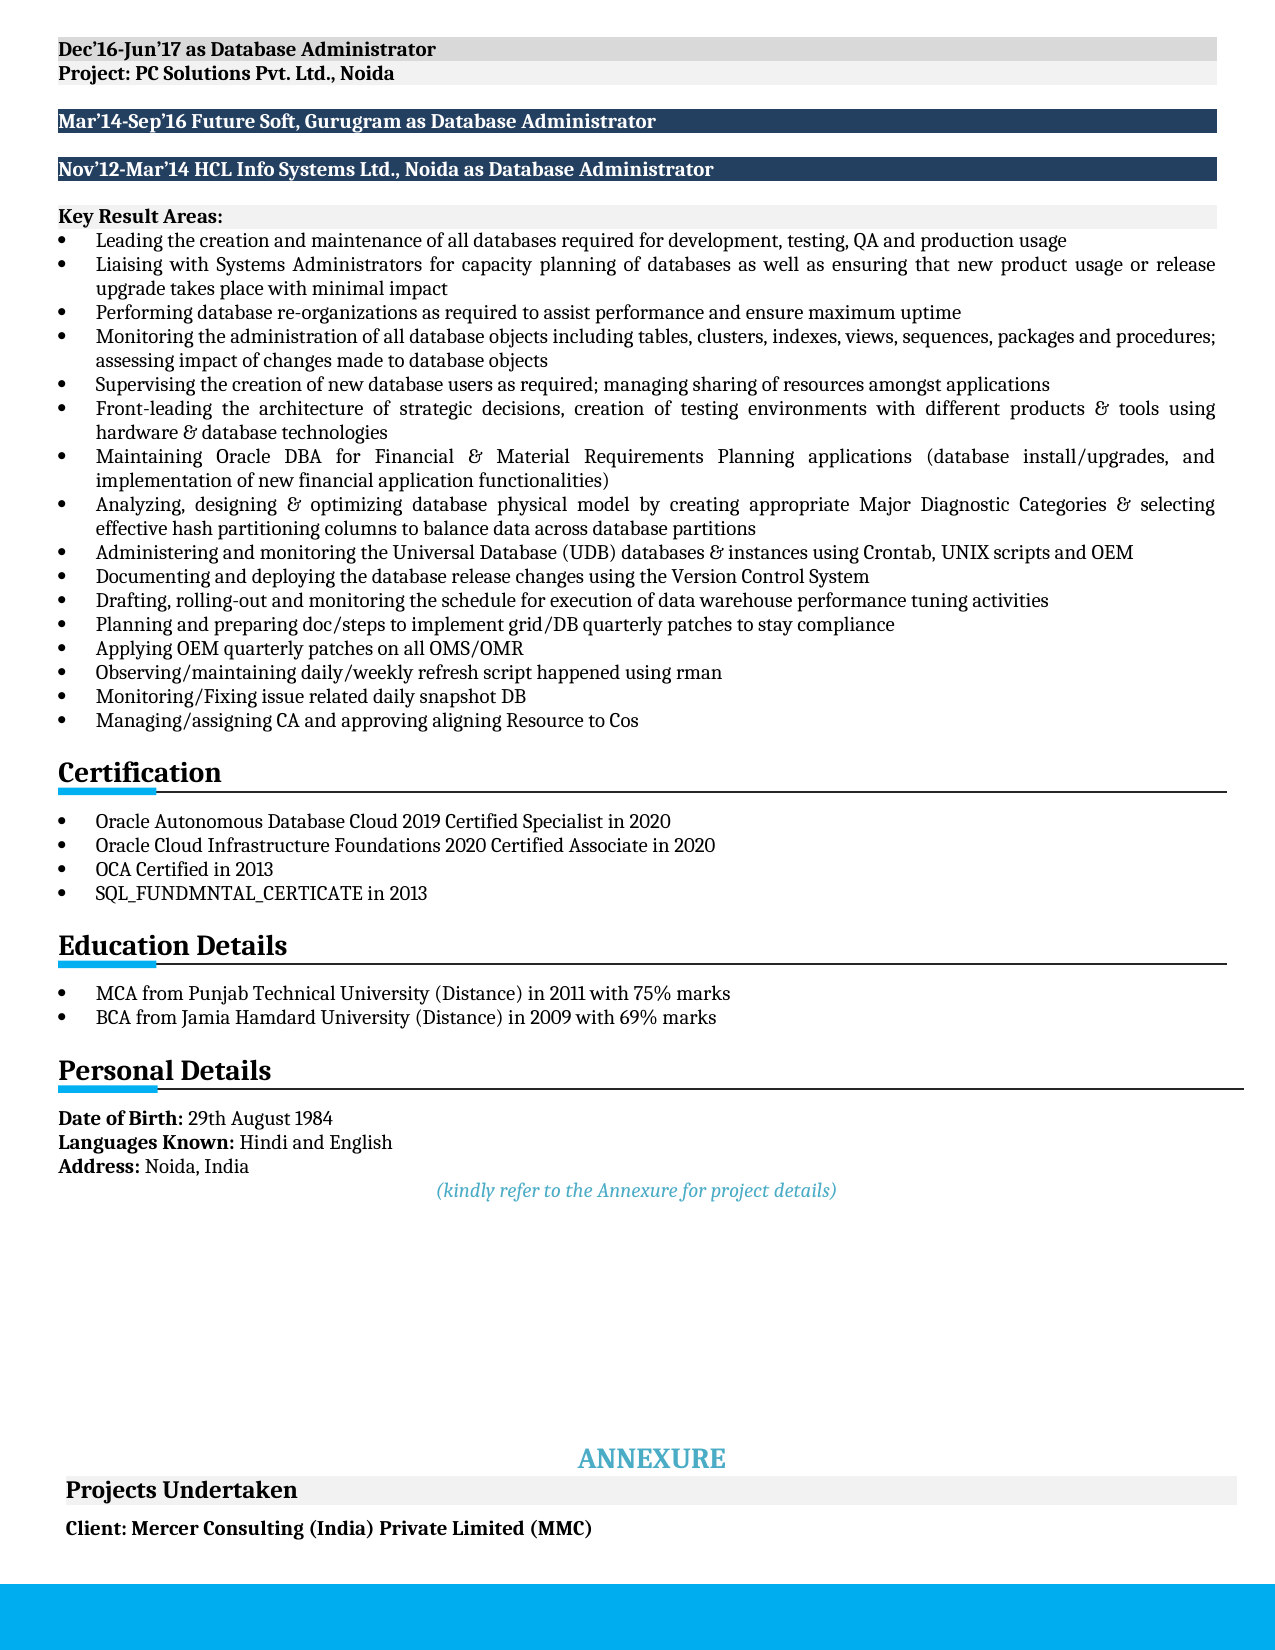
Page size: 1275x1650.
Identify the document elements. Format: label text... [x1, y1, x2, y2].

text ANNEXURE [66, 1442, 1237, 1476]
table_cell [47, 38, 1228, 1442]
text Client: Mercer Consulting (India) Private Limited (MMC) [66, 1517, 1237, 1541]
text Projects Undertaken [66, 1476, 1237, 1505]
